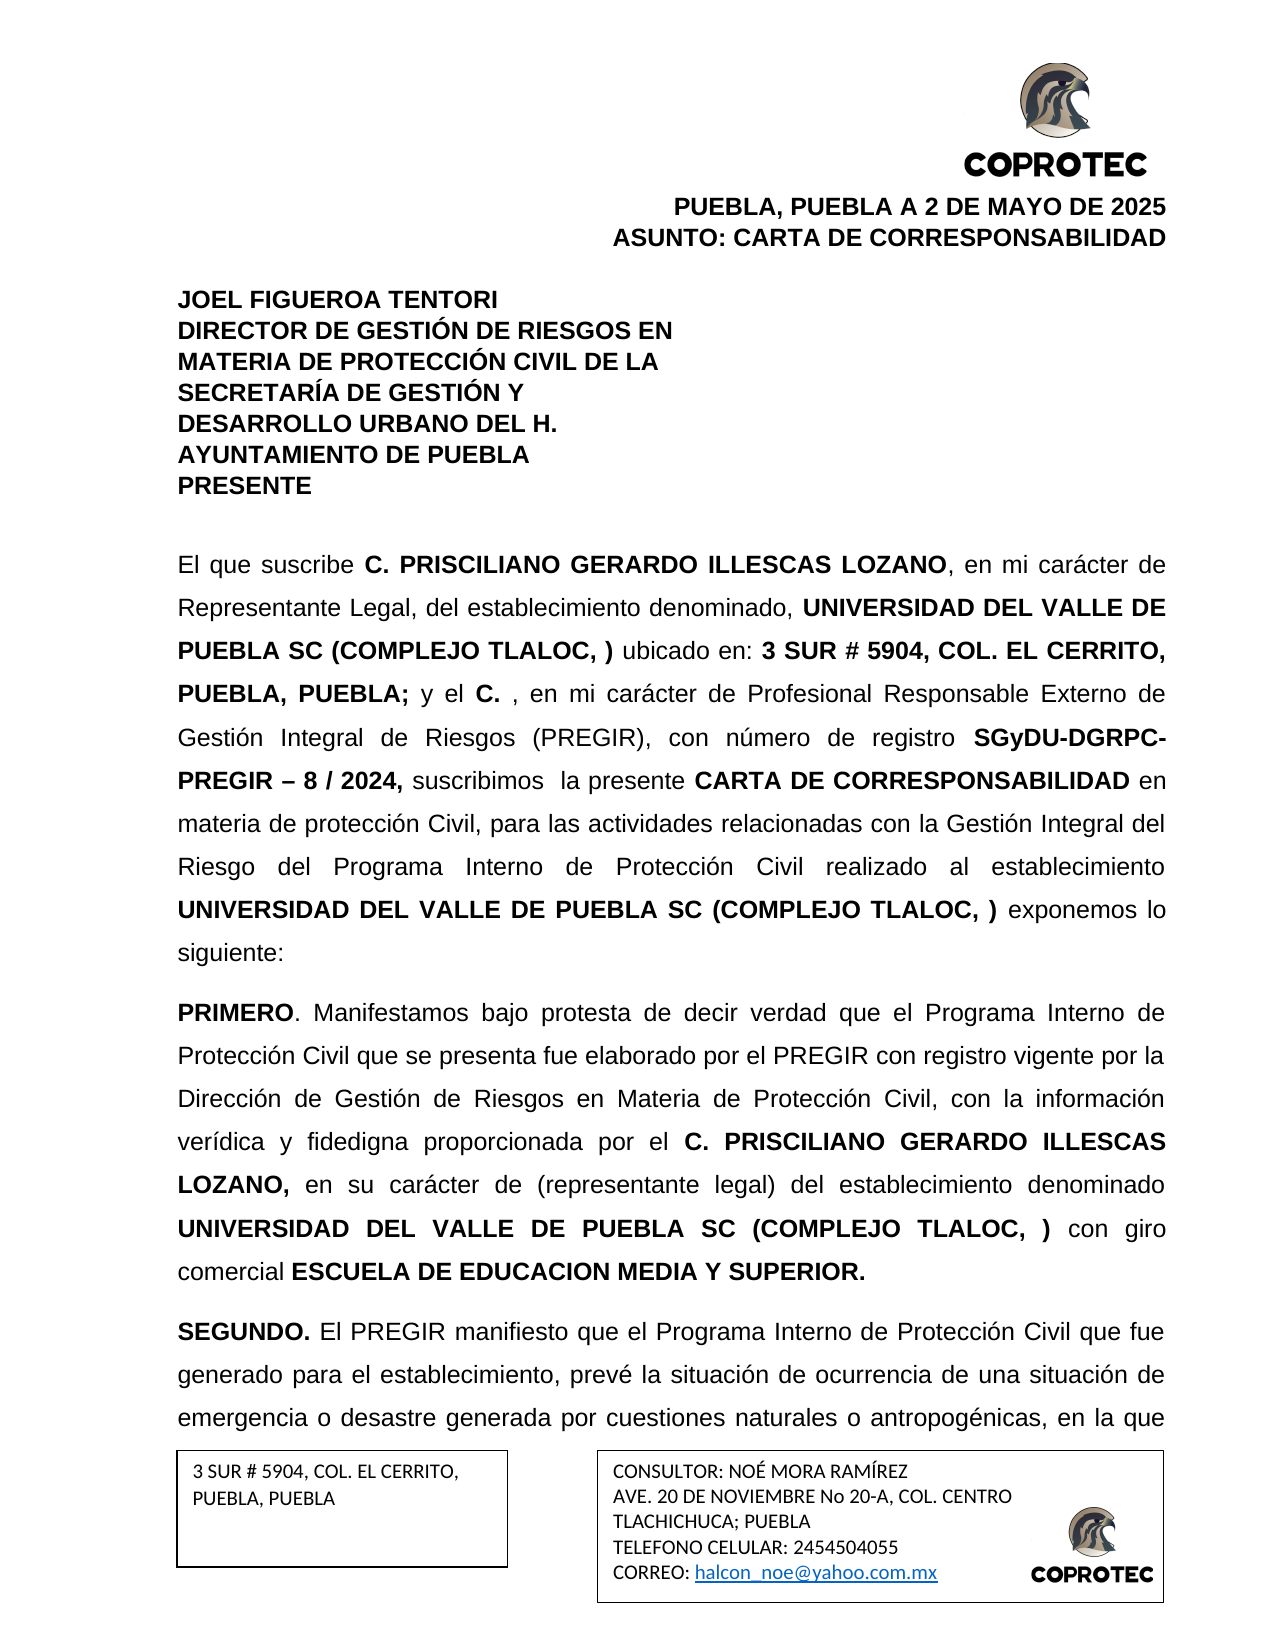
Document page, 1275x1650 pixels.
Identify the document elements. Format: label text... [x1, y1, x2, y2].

text PUEBLA, PUEBLA A 2 DE MAYO DE 2025 [177, 192, 1167, 221]
picture [1031, 1507, 1153, 1584]
text DIRECTOR DE GESTIÓN DE RIESGOS EN MATERIA DE PROTECCIÓN CIVIL DE LA SECRETARÍA DE GESTIÓN Y DESARROLLO URBANO DEL H. AYUNTAMIENTO DE PUEBLA [177, 316, 679, 469]
text JOEL FIGUEROA TENTORI [177, 285, 1167, 314]
text PRIMERO. Manifestamos bajo protesta de decir verdad que el Programa Interno de Protección Civil que se presenta fue elaborado por el PREGIR con registro vigente por la Dirección de Gestión de Riesgos en Materia de Protección Civil, con la información verídica y fidedigna proporcionada por el C. PRISCILIANO GERARDO ILLESCAS LOZANO, en su carácter de (representante legal) del establecimiento denominado UNIVERSIDAD DEL VALLE DE PUEBLA SC (COMPLEJO TLALOC, ) con giro comercial ESCUELA DE EDUCACION MEDIA Y SUPERIOR. [177, 998, 1167, 1286]
text El que suscribe C. PRISCILIANO GERARDO ILLESCAS LOZANO, en mi carácter de Representante Legal, del establecimiento denominado, UNIVERSIDAD DEL VALLE DE PUEBLA SC (COMPLEJO TLALOC, ) ubicado en: 3 SUR # 5904, COL. EL CERRITO, PUEBLA, PUEBLA; y el C. , en mi carácter de Profesional Responsable Externo de Gestión Integral de Riesgos (PREGIR), con número de registro SGyDU-DGRPC-PREGIR – 8 / 2024, suscribimos la presente CARTA DE CORRESPONSABILIDAD en materia de protección Civil, para las actividades relacionadas con la Gestión Integral del Riesgo del Programa Interno de Protección Civil realizado al establecimiento UNIVERSIDAD DEL VALLE DE PUEBLA SC (COMPLEJO TLALOC, ) exponemos lo siguiente: [177, 550, 1167, 967]
picture [964, 63, 1147, 179]
text ASUNTO: CARTA DE CORRESPONSABILIDAD [177, 223, 1167, 252]
text PRESENTE [177, 471, 1167, 500]
